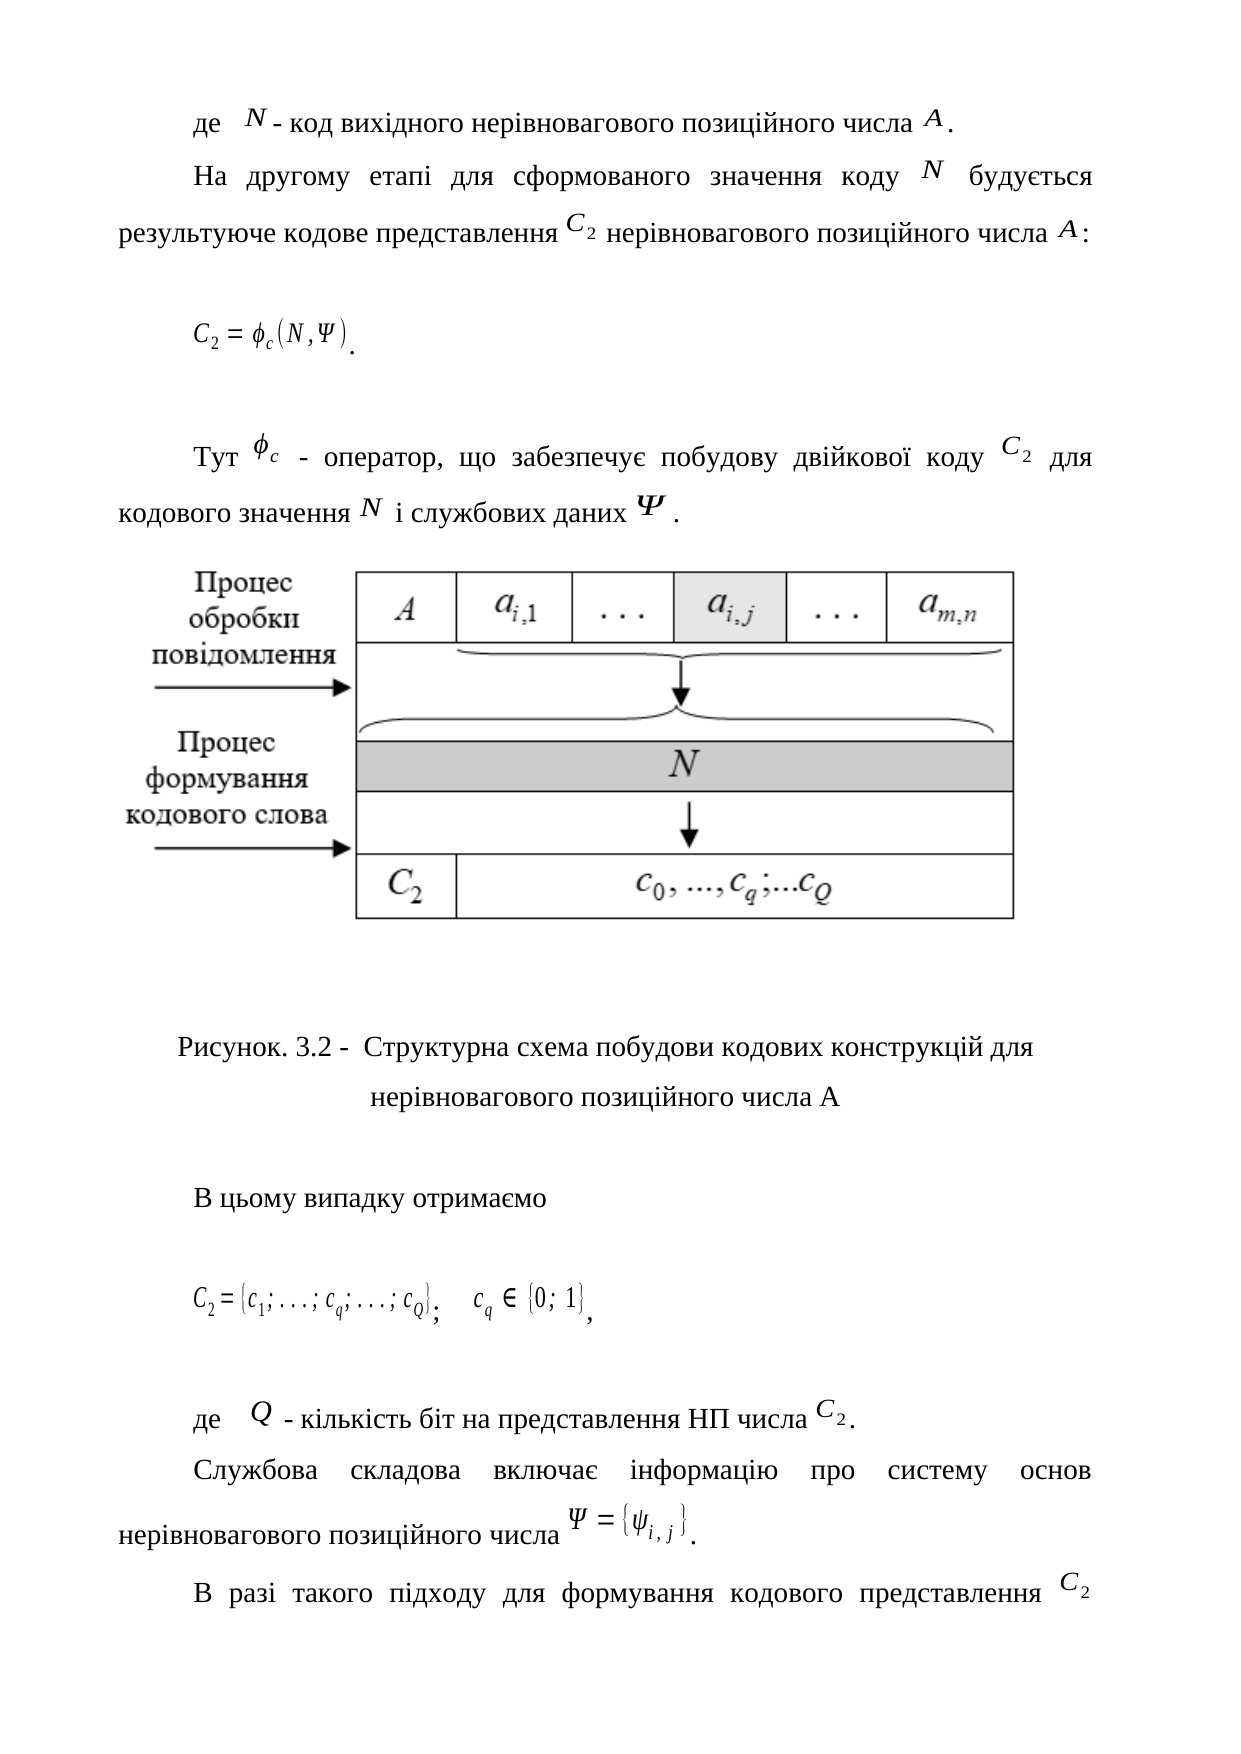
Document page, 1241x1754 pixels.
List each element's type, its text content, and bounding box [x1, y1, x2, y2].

text Тут - оператор, що забезпечує побудову двійкової коду для кодового значення і службових даних . [118, 428, 1092, 529]
text Рисунок. 3.2 - Структурна схема побудови кодових конструкцій для [118, 1029, 1093, 1063]
picture [118, 545, 1065, 946]
text В цьому випадку отримаємо [118, 1180, 1092, 1213]
text нерівновагового позиційного числа А [118, 1079, 1093, 1113]
text де - код вихідного нерівновагового позиційного числа . [118, 103, 1092, 138]
text ; , [118, 1281, 1092, 1327]
text На другому етапі для сформованого значення коду будується результуюче кодове представлення нерівновагового позиційного числа : [118, 155, 1092, 249]
text Службова складова включає інформацію про систему основ нерівновагового позиційного числа . [118, 1452, 1092, 1550]
text де - кількість біт на представлення НП числа . [118, 1394, 1092, 1435]
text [118, 1567, 1092, 1608]
text . [118, 316, 1092, 361]
